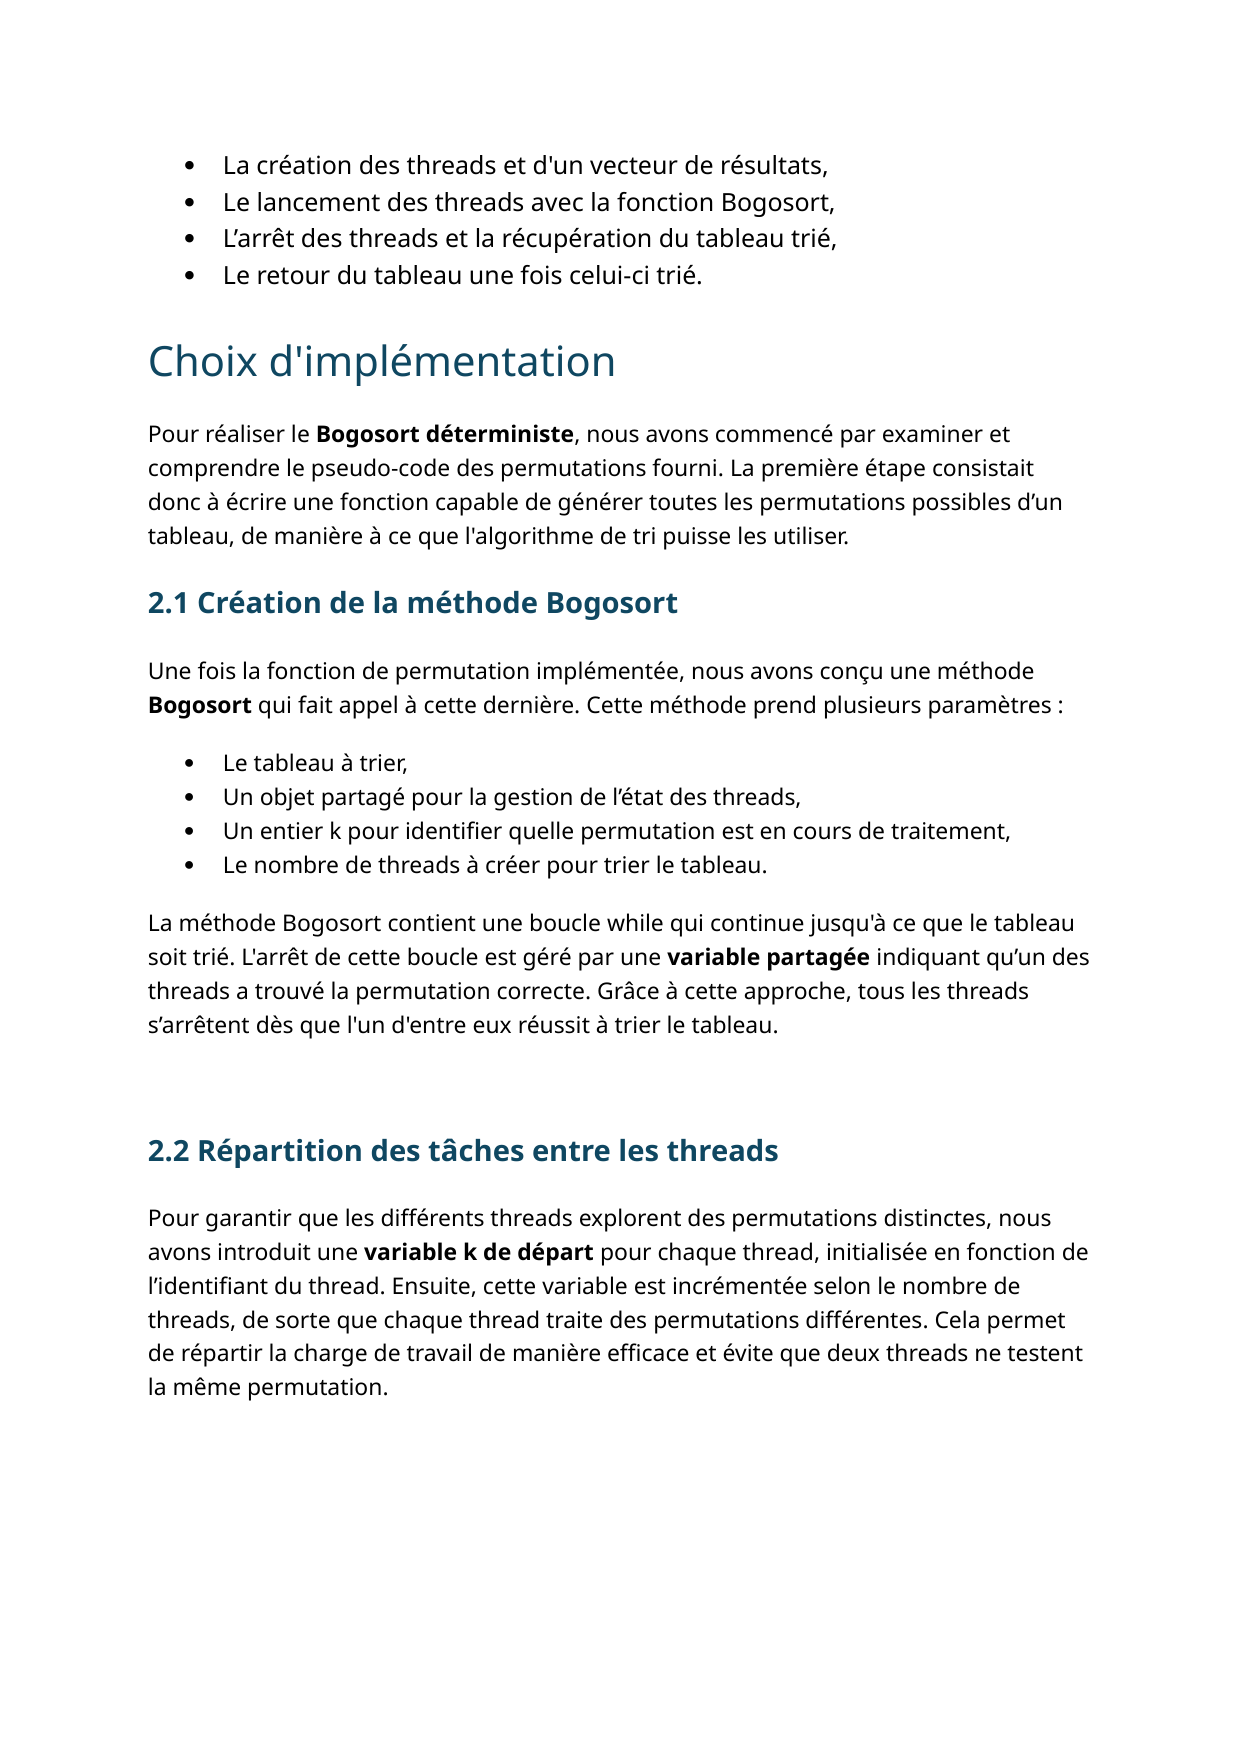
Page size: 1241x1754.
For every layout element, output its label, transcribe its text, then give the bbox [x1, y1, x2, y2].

text Une fois la fonction de permutation implémentée, nous avons conçu une méthode Bogosort qui fait appel à cette dernière. Cette méthode prend plusieurs paramètres : [148, 655, 1093, 720]
list Le lancement des threads avec la fonction Bogosort, [185, 184, 1093, 218]
list Le nombre de threads à créer pour trier le tableau. [185, 848, 1093, 880]
subtitle Choix d'implémentation [148, 332, 1093, 389]
list L’arrêt des threads et la récupération du tableau trié, [185, 221, 1093, 255]
subtitle 2.1 Création de la méthode Bogosort [148, 583, 1093, 622]
list Un objet partagé pour la gestion de l’état des threads, [185, 781, 1093, 812]
list Le tableau à trier, [185, 747, 1093, 778]
list Le retour du tableau une fois celui-ci trié. [185, 258, 1093, 292]
text Pour réaliser le Bogosort déterministe, nous avons commencé par examiner et comprendre le pseudo-code des permutations fourni. La première étape consistait donc à écrire une fonction capable de générer toutes les permutations possibles d’un tableau, de manière à ce que l'algorithme de tri puisse les utiliser. [148, 418, 1093, 551]
list La création des threads et d'un vecteur de résultats, [185, 148, 1093, 182]
text La méthode Bogosort contient une boucle while qui continue jusqu'à ce que le tableau soit trié. L'arrêt de cette boucle est géré par une variable partagée indiquant qu’un des threads a trouvé la permutation correcte. Grâce à cette approche, tous les threads s’arrêtent dès que l'un d'entre eux réussit à trier le tableau. [148, 907, 1093, 1040]
subtitle 2.2 Répartition des tâches entre les threads [148, 1130, 1093, 1170]
list Un entier k pour identifier quelle permutation est en cours de traitement, [185, 815, 1093, 846]
text Pour garantir que les différents threads explorent des permutations distinctes, nous avons introduit une variable k de départ pour chaque thread, initialisée en fonction de l’identifiant du thread. Ensuite, cette variable est incrémentée selon le nombre de threads, de sorte que chaque thread traite des permutations différentes. Cela permet de répartir la charge de travail de manière efficace et évite que deux threads ne testent la même permutation. [148, 1202, 1093, 1402]
